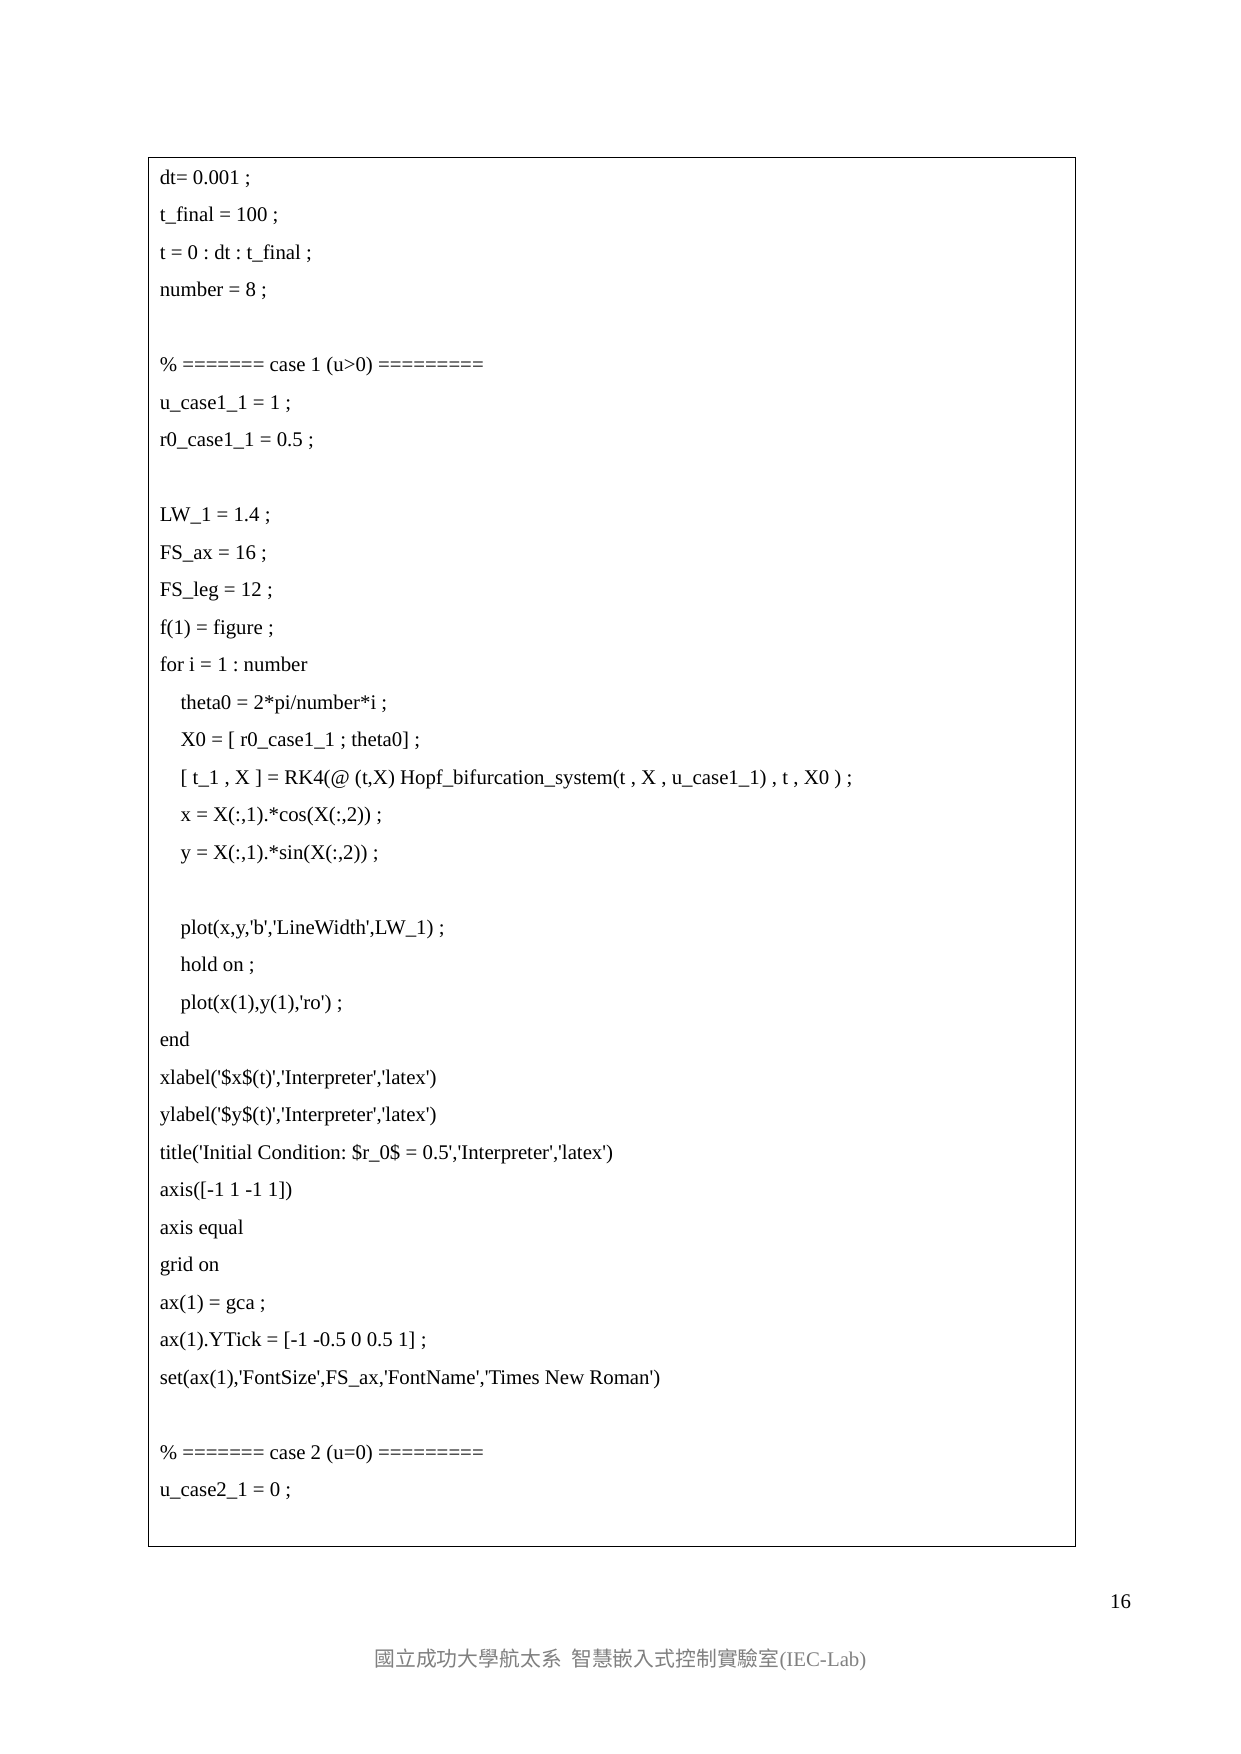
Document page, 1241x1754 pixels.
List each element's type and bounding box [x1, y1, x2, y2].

table_cell [149, 158, 1075, 1546]
